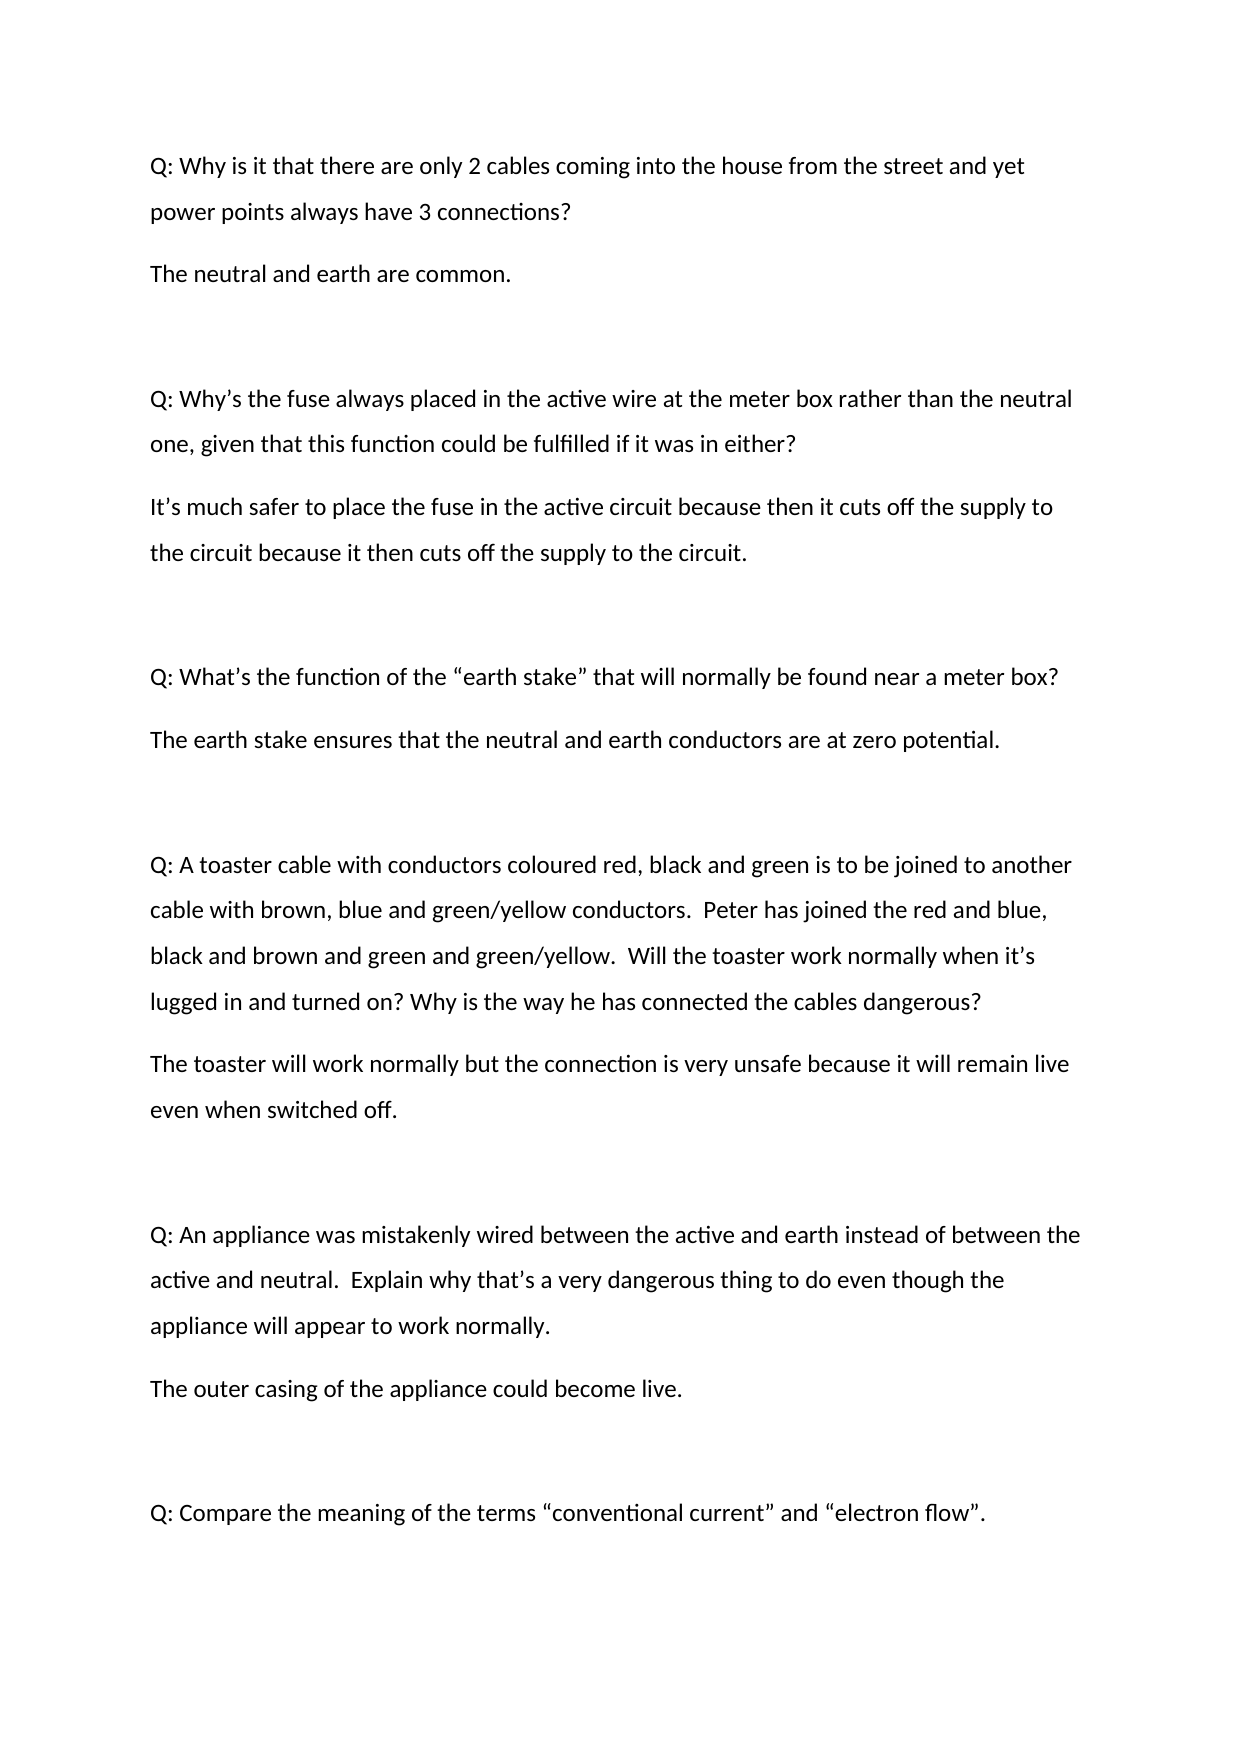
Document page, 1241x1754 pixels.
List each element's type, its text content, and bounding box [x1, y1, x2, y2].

text Q: An appliance was mistakenly wired between the active and earth instead of between the active and neutral. Explain why that’s a very dangerous thing to do even though the appliance will appear to work normally. [150, 1219, 1090, 1341]
text Q: What’s the function of the “earth stake” that will normally be found near a meter box? [150, 662, 1090, 692]
text Q: A toaster cable with conductors coloured red, black and green is to be joined to another cable with brown, blue and green/yellow conductors. Peter has joined the red and blue, black and brown and green and green/yellow. Will the toaster work normally when it’s lugged in and turned on? Why is the way he has connected the cables dangerous? [150, 849, 1090, 1016]
text Q: Why’s the fuse always placed in the active wire at the meter box rather than the neutral one, given that this function could be fulfilled if it was in either? [150, 383, 1090, 459]
text It’s much safer to place the fuse in the active circuit because then it cuts off the supply to the circuit because it then cuts off the supply to the circuit. [150, 491, 1090, 567]
text Q: Why is it that there are only 2 cables coming into the house from the street and yet power points always have 3 connections? [150, 150, 1090, 226]
text The neutral and earth are common. [150, 258, 1090, 289]
text The earth stake ensures that the neutral and earth conductors are at zero potential. [150, 724, 1090, 754]
text Q: Compare the meaning of the terms “conventional current” and “electron flow”. [150, 1497, 1090, 1528]
text The toaster will work normally but the connection is very unsafe because it will remain live even when switched off. [150, 1048, 1090, 1124]
text The outer casing of the appliance could become live. [150, 1373, 1090, 1403]
